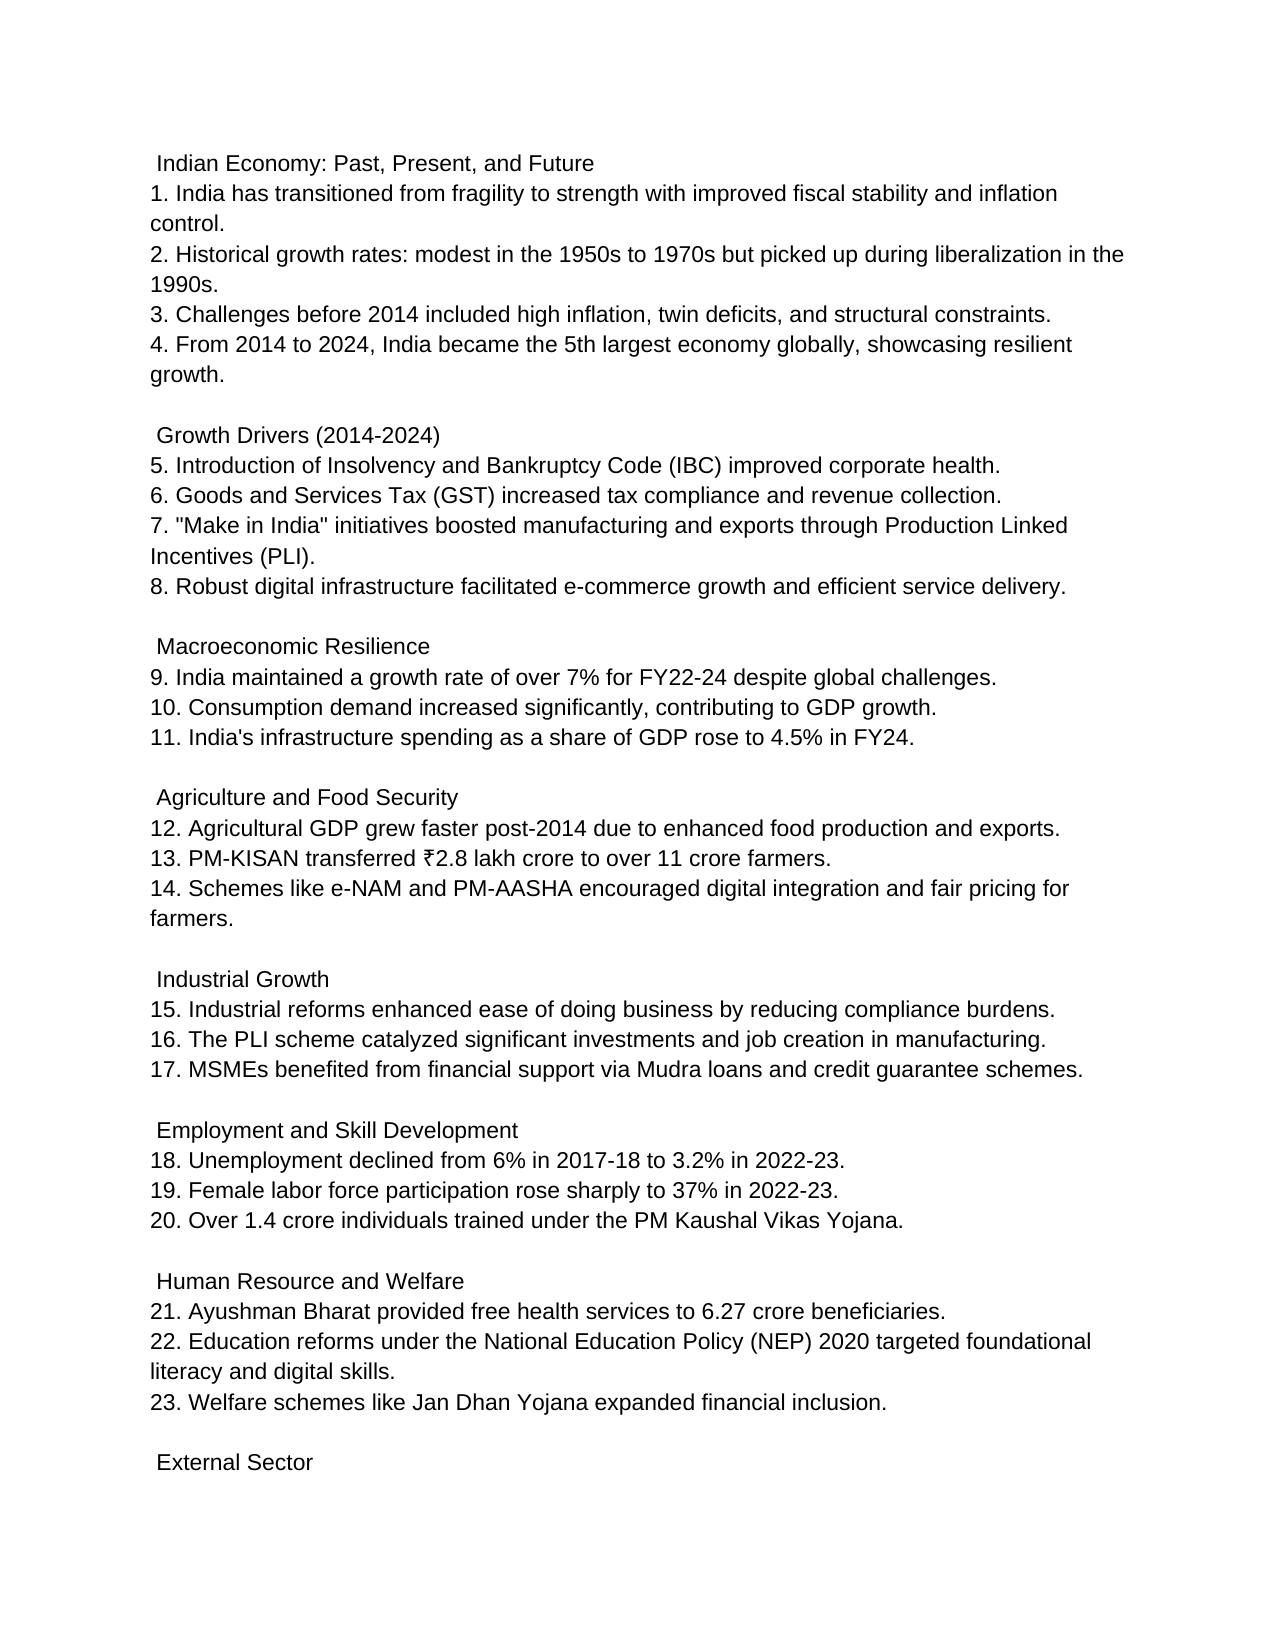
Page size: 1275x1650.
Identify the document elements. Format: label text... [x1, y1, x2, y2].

text 4. From 2014 to 2024, India became the 5th largest economy globally, showcasing resilient growth. [150, 331, 1125, 388]
text Agriculture and Food Security [150, 784, 1125, 811]
text 15. Industrial reforms enhanced ease of doing business by reducing compliance burdens. [150, 996, 1125, 1022]
text 23. Welfare schemes like Jan Dhan Yojana expanded financial inclusion. [150, 1388, 1125, 1415]
text 17. MSMEs benefited from financial support via Mudra loans and credit guarantee schemes. [150, 1056, 1125, 1083]
text 18. Unemployment declined from 6% in 2017-18 to 3.2% in 2022-23. [150, 1147, 1125, 1173]
text Employment and Skill Development [150, 1117, 1125, 1143]
text 7. "Make in India" initiatives boosted manufacturing and exports through Production Linked Incentives (PLI). [150, 512, 1125, 569]
text 3. Challenges before 2014 included high inflation, twin deficits, and structural constraints. [150, 301, 1125, 327]
text 22. Education reforms under the National Education Policy (NEP) 2020 targeted foundational literacy and digital skills. [150, 1328, 1125, 1385]
text 6. Goods and Services Tax (GST) increased tax compliance and revenue collection. [150, 482, 1125, 509]
text 16. The PLI scheme catalyzed significant investments and job creation in manufacturing. [150, 1026, 1125, 1052]
text Growth Drivers (2014-2024) [150, 422, 1125, 448]
text 2. Historical growth rates: modest in the 1950s to 1970s but picked up during liberalization in the 1990s. [150, 241, 1125, 297]
text 8. Robust digital infrastructure facilitated e-commerce growth and efficient service delivery. [150, 573, 1125, 599]
text Human Resource and Welfare [150, 1268, 1125, 1294]
text 13. PM-KISAN transferred ₹2.8 lakh crore to over 11 crore farmers. [150, 845, 1125, 871]
text 10. Consumption demand increased significantly, contributing to GDP growth. [150, 694, 1125, 720]
text 20. Over 1.4 crore individuals trained under the PM Kaushal Vikas Yojana. [150, 1207, 1125, 1234]
text Macroeconomic Resilience [150, 633, 1125, 660]
text 11. India's infrastructure spending as a share of GDP rose to 4.5% in FY24. [150, 724, 1125, 750]
text External Sector [150, 1449, 1125, 1475]
text 5. Introduction of Insolvency and Bankruptcy Code (IBC) improved corporate health. [150, 452, 1125, 478]
text 9. India maintained a growth rate of over 7% for FY22-24 despite global challenges. [150, 663, 1125, 690]
text 14. Schemes like e-NAM and PM-AASHA encouraged digital integration and fair pricing for farmers. [150, 875, 1125, 932]
text 1. India has transitioned from fragility to strength with improved fiscal stability and inflation control. [150, 180, 1125, 237]
text 21. Ayushman Bharat provided free health services to 6.27 crore beneficiaries. [150, 1298, 1125, 1324]
text 19. Female labor force participation rose sharply to 37% in 2022-23. [150, 1177, 1125, 1203]
text Industrial Growth [150, 966, 1125, 992]
text Indian Economy: Past, Present, and Future [150, 150, 1125, 176]
text 12. Agricultural GDP grew faster post-2014 due to enhanced food production and exports. [150, 814, 1125, 841]
